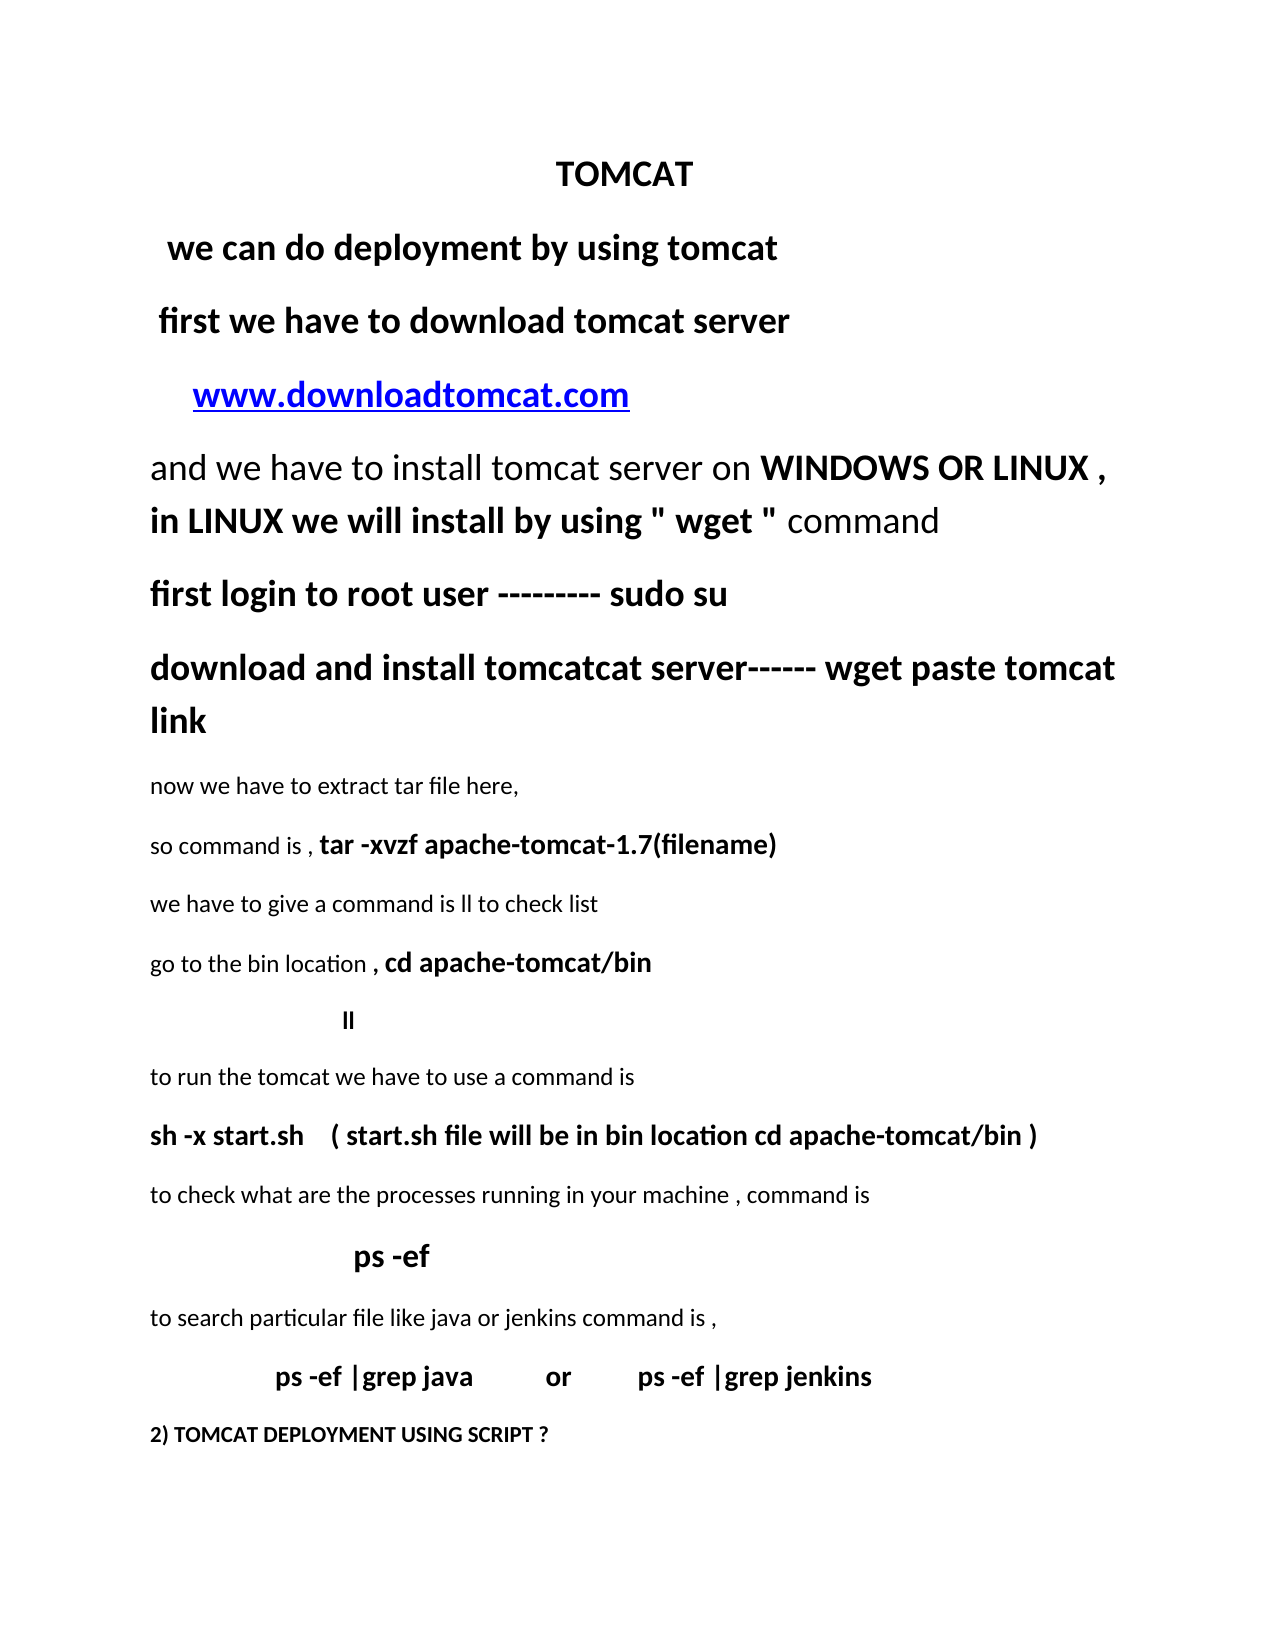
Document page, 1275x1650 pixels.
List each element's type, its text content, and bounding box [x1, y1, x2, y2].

text TOMCAT [150, 150, 1125, 196]
text to search particular file like java or jenkins command is , [150, 1302, 1125, 1333]
text to run the tomcat we have to use a command is [150, 1061, 1125, 1092]
text ll [150, 1005, 1125, 1036]
text now we have to extract tar file here, [150, 770, 1125, 801]
text download and install tomcatcat server------ wget paste tomcat link [150, 644, 1125, 742]
text sh -x start.sh ( start.sh file will be in bin location cd apache-tomcat/bin ) [150, 1117, 1125, 1153]
text to check what are the processes running in your machine , command is [150, 1179, 1125, 1209]
text first we have to download tomcat server [150, 297, 1125, 343]
text ps -ef [150, 1235, 1125, 1275]
text ps -ef |grep java or ps -ef |grep jenkins [150, 1358, 1125, 1394]
text so command is , tar -xvzf apache-tomcat-1.7(filename) [150, 826, 1125, 862]
text and we have to install tomcat server on WINDOWS OR LINUX , in LINUX we will install by using " wget " command [150, 444, 1125, 543]
text we can do deployment by using tomcat [150, 223, 1125, 269]
text we have to give a command is ll to check list [150, 888, 1125, 918]
text www.downloadtomcat.com [150, 371, 1125, 416]
text first login to root user --------- sudo su [150, 570, 1125, 616]
text 2) TOMCAT DEPLOYMENT USING SCRIPT ? [150, 1420, 1125, 1448]
text go to the bin location , cd apache-tomcat/bin [150, 944, 1125, 979]
